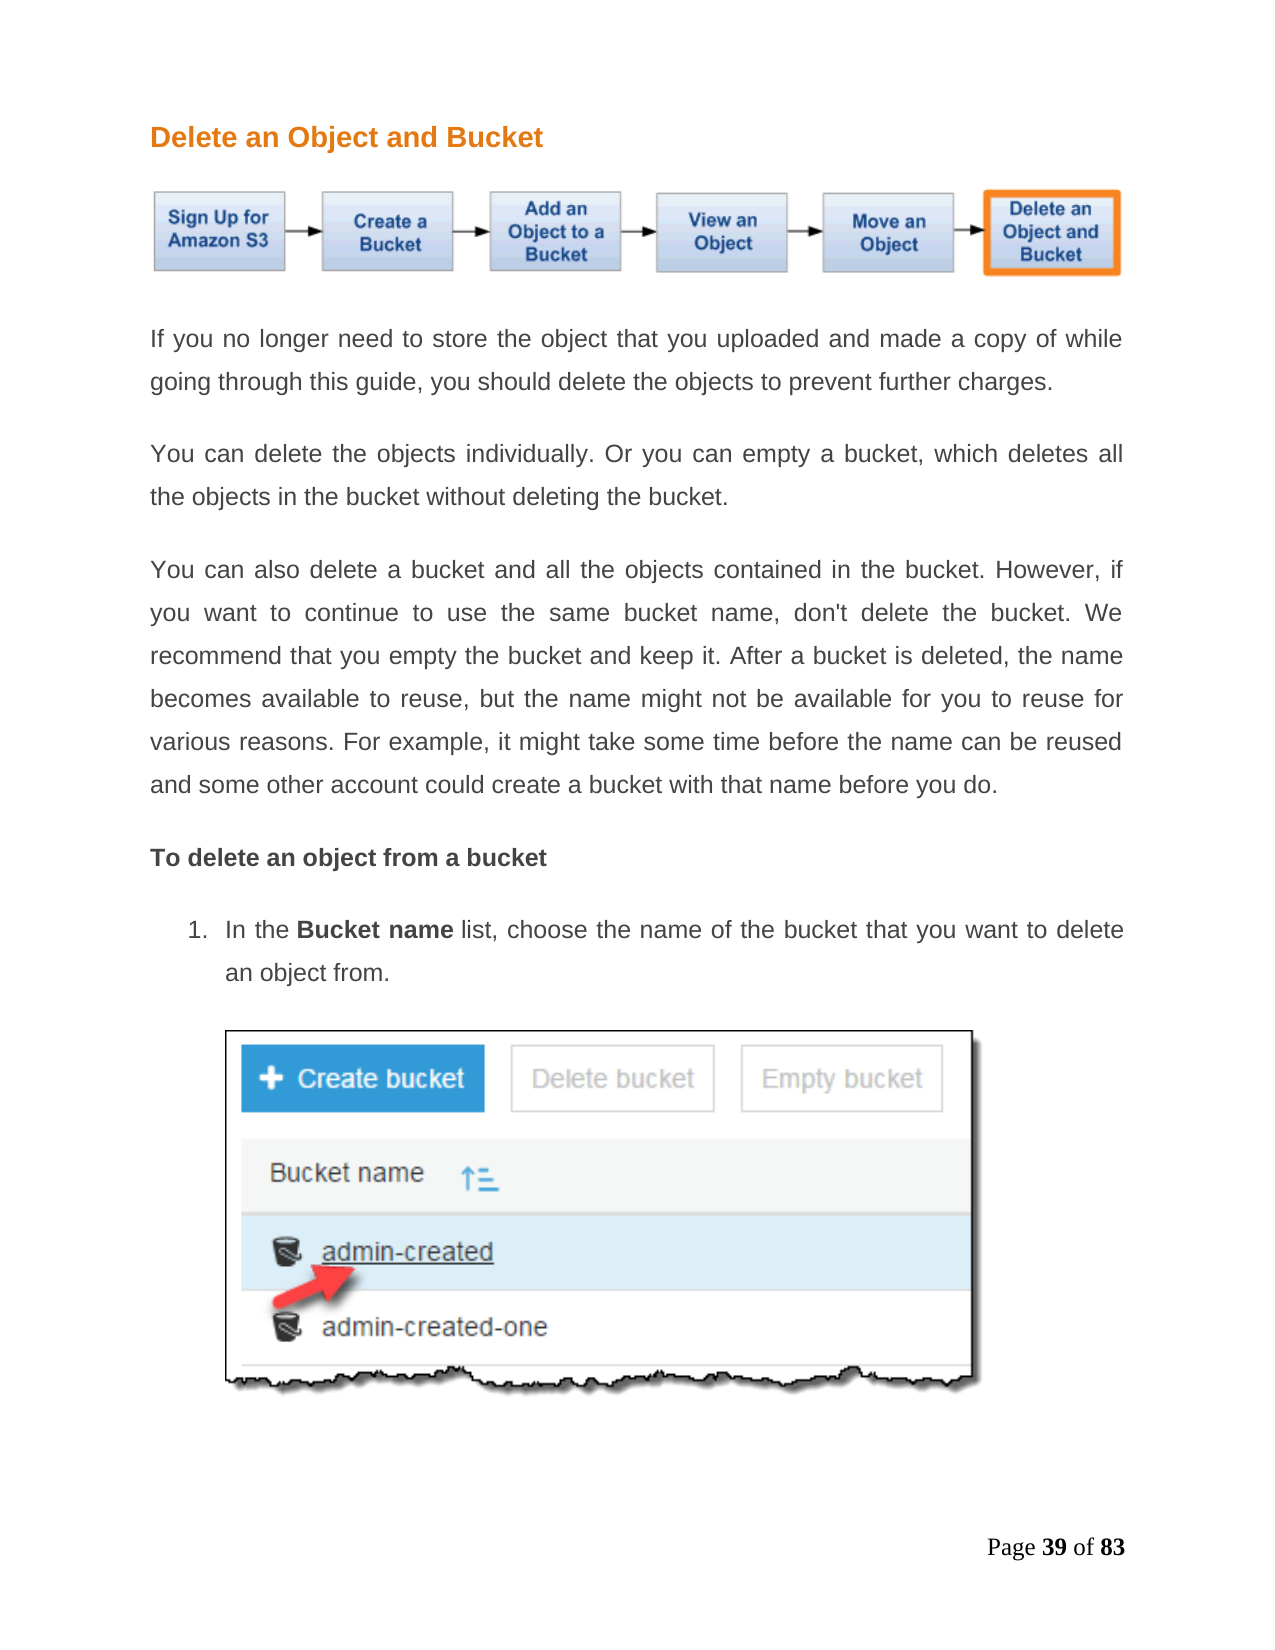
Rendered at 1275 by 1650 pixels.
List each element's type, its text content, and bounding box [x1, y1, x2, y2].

picture [225, 1030, 994, 1406]
text You can delete the objects individually. Or you can empty a bucket, which deletes all the objects in the bucket without deleting the bucket. [150, 439, 1125, 511]
title To delete an object from a bucket [150, 843, 1125, 871]
subtitle Delete an Object and Bucket [150, 120, 1125, 153]
text You can also delete a bucket and all the objects contained in the bucket. However, if you want to continue to use the same bucket name, don't delete the bucket. We recommend that you empty the bucket and keep it. After a bucket is deleted, the name becomes available to reuse, but the name might not be available for you to reuse for various reasons. For example, it might take some time before the name can be reused and some other account could create a bucket with that name before you do. [150, 555, 1125, 799]
text If you no longer need to store the object that you uploaded and made a copy of while going through this guide, you should delete the objects to prevent further charges. [150, 324, 1125, 396]
picture [150, 187, 1125, 281]
list In the Bucket name list, choose the name of the bucket that you want to delete an object from. [187, 915, 1125, 987]
